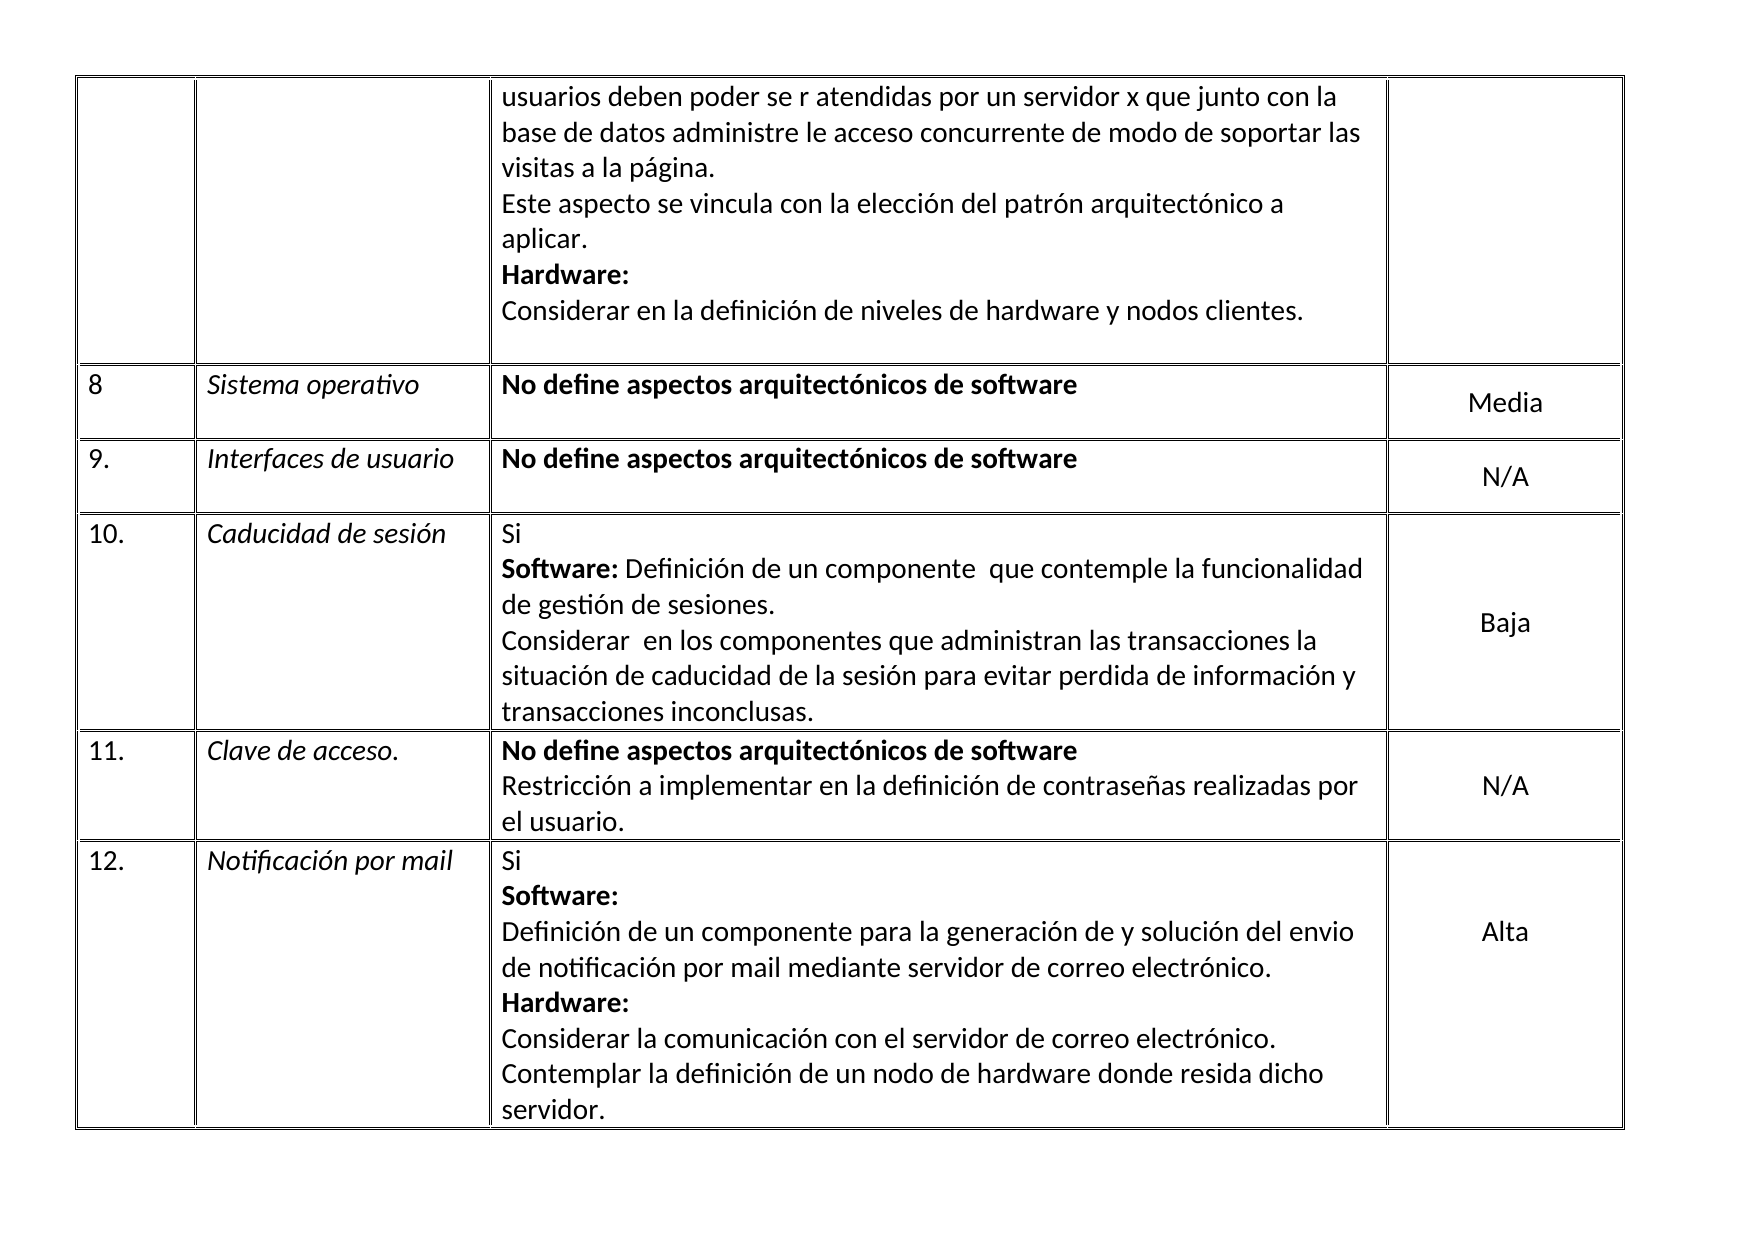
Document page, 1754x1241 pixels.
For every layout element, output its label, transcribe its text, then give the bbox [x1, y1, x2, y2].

table_cell Interfaces de usuario [197, 441, 489, 512]
table_cell Media [1387, 363, 1623, 437]
table_cell No define aspectos arquitectónicos de software [492, 441, 1386, 512]
table_cell 12. [78, 839, 196, 1127]
table_cell 7. [77, 76, 196, 363]
table_cell No define aspectos arquitectónicos de software Restricción a implementar en la definición de contraseñas realizadas por el usuario. [492, 732, 1386, 839]
table_cell 8 [77, 363, 196, 437]
table_cell Clave de acceso. [197, 732, 489, 839]
table_cell Si Software: Definición de un componente que contemple la funcionalidad de gestión de sesiones. Considerar en los componentes que administran las transacciones la situación de caducidad de la sesión para evitar perdida de información y transacciones inconclusas. [492, 515, 1386, 729]
table_cell N/A [1389, 438, 1622, 512]
table_cell Baja [1389, 512, 1622, 729]
table_cell Alta [1387, 839, 1622, 1127]
table_cell 9. [78, 438, 194, 512]
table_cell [196, 842, 490, 1127]
table_cell No define aspectos arquitectónicos de software [492, 366, 1386, 437]
table_cell 10. [78, 512, 194, 729]
table_cell 11. [78, 729, 194, 839]
table_cell Caducidad de sesión [197, 515, 489, 729]
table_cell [490, 842, 1387, 1127]
table_cell N/A [1389, 729, 1622, 839]
table_cell Alta [1387, 78, 1622, 363]
table_cell Concurrencia [196, 78, 490, 363]
table_cell Sistema operativo [197, 366, 489, 437]
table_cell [490, 78, 1387, 363]
